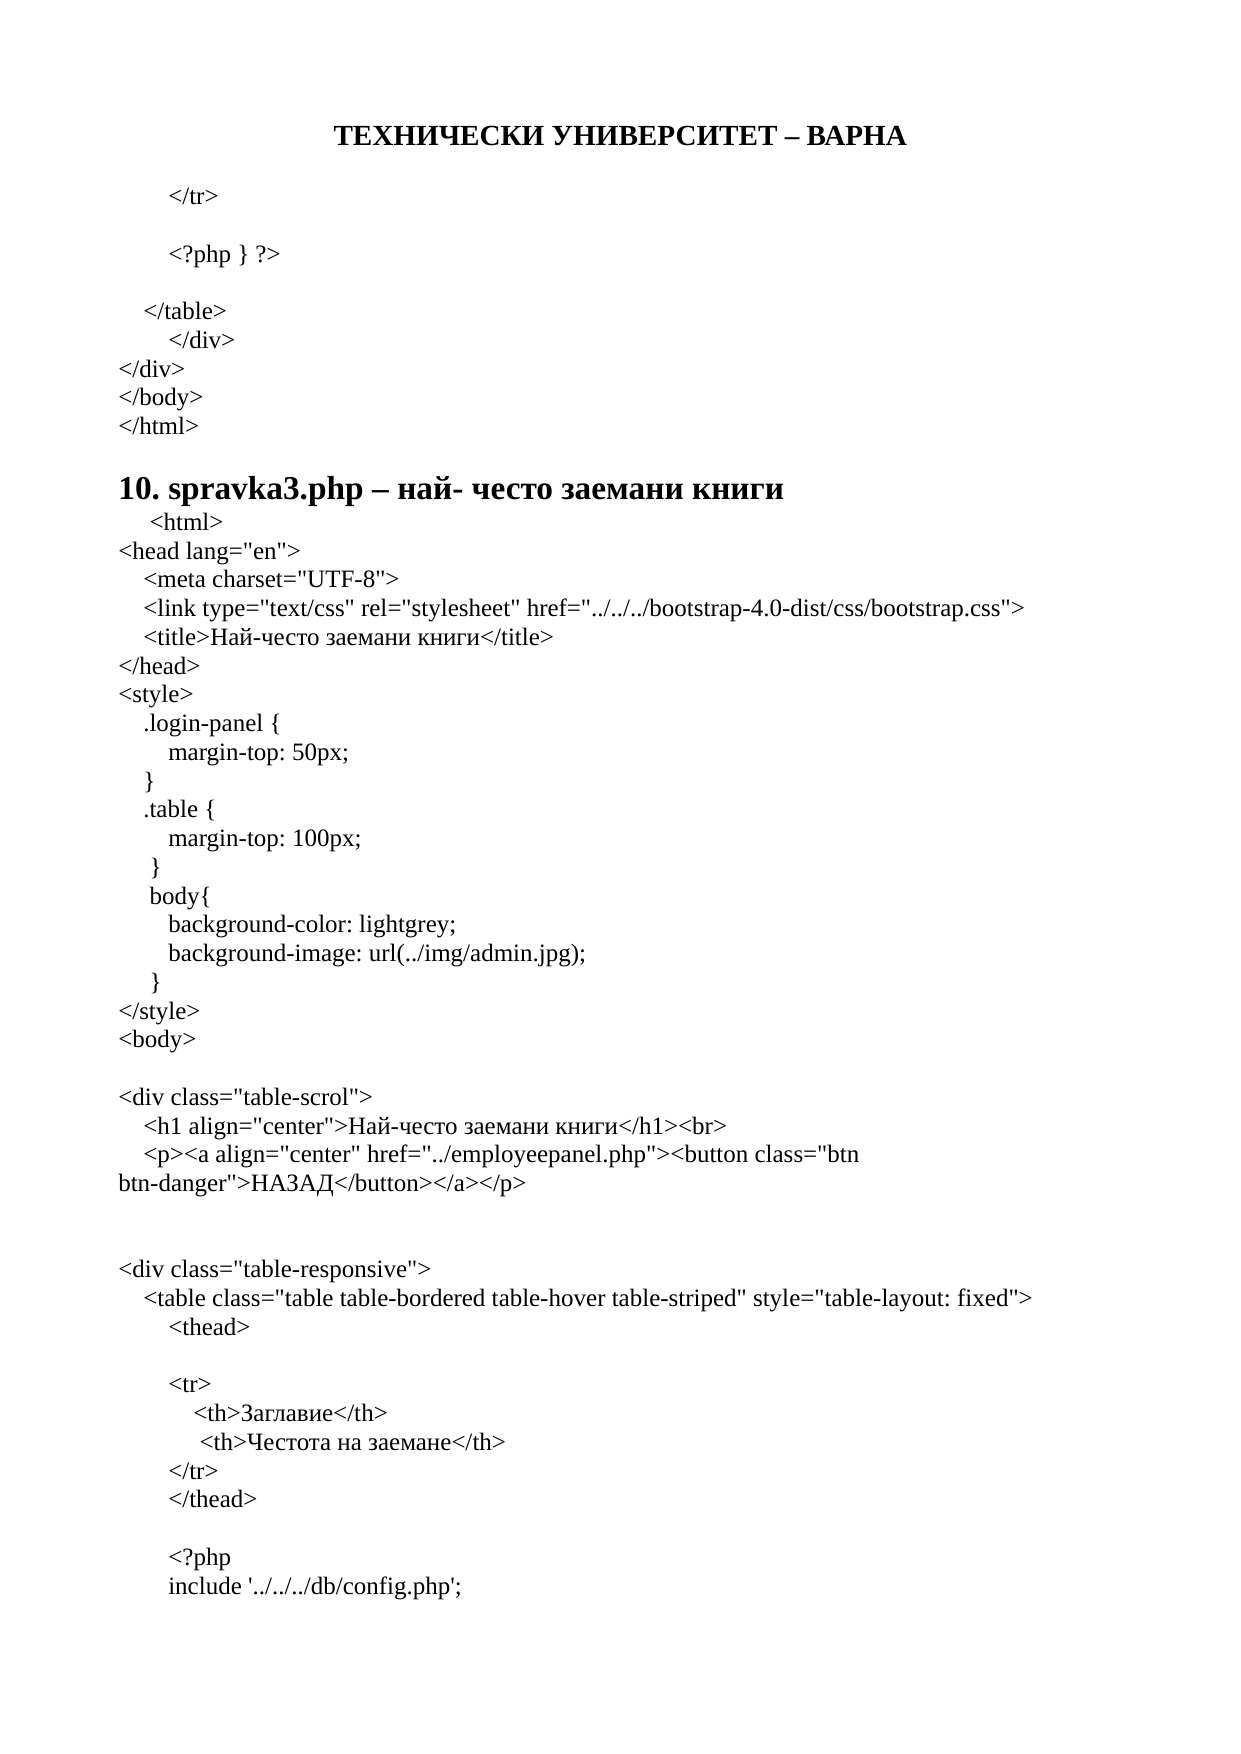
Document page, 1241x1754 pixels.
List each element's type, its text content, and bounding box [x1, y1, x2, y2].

text <p><a align="center" href="../employeepanel.php"><button class="btn btn-danger">НАЗАД</button></a></p> [118, 1139, 1122, 1197]
text <div class="table-responsive"> [118, 1254, 1122, 1283]
text </div> [118, 325, 1122, 354]
text <div class="table-scrol"> [118, 1082, 1122, 1111]
text margin-top: 100px; [118, 823, 1122, 852]
text <title>Най-често заемани книги</title> [118, 622, 1122, 651]
text background-color: lightgrey; [118, 909, 1122, 938]
text </tr> [118, 181, 1122, 210]
text <head lang="en"> [118, 536, 1122, 564]
text </head> [118, 651, 1122, 679]
text <th>Честота на заемане</th> [118, 1427, 1122, 1456]
text include '../../../db/config.php'; [118, 1571, 1122, 1599]
text <link type="text/css" rel="stylesheet" href="../../../bootstrap-4.0-dist/css/bootstrap.css"> [118, 593, 1122, 622]
text margin-top: 50px; [118, 737, 1122, 766]
text <?php } ?> [118, 239, 1122, 267]
text <style> [118, 679, 1122, 708]
text </body> [118, 382, 1122, 411]
text <table class="table table-bordered table-hover table-striped" style="table-layout: fixed"> [118, 1283, 1122, 1312]
text <html> [118, 507, 1122, 536]
text </style> [118, 996, 1122, 1024]
text .login-panel { [118, 708, 1122, 737]
text </html> [118, 411, 1122, 440]
text } [118, 852, 1122, 881]
text } [118, 766, 1122, 794]
text <?php [118, 1542, 1122, 1571]
text <meta charset="UTF-8"> [118, 564, 1122, 593]
text <body> [118, 1024, 1122, 1053]
text .table { [118, 794, 1122, 823]
text <tr> [118, 1369, 1122, 1398]
text <thead> [118, 1312, 1122, 1341]
text </div> [118, 354, 1122, 382]
text background-image: url(../img/admin.jpg); [118, 938, 1122, 967]
text <th>Заглавие</th> [118, 1398, 1122, 1427]
text } [118, 967, 1122, 996]
text 10. spravka3.php – най- често заемани книги [118, 469, 1122, 507]
text <h1 align="center">Най-често заемани книги</h1><br> [118, 1111, 1122, 1139]
text body{ [118, 881, 1122, 909]
text </tr> [118, 1456, 1122, 1484]
text </table> [118, 296, 1122, 325]
text </thead> [118, 1484, 1122, 1513]
